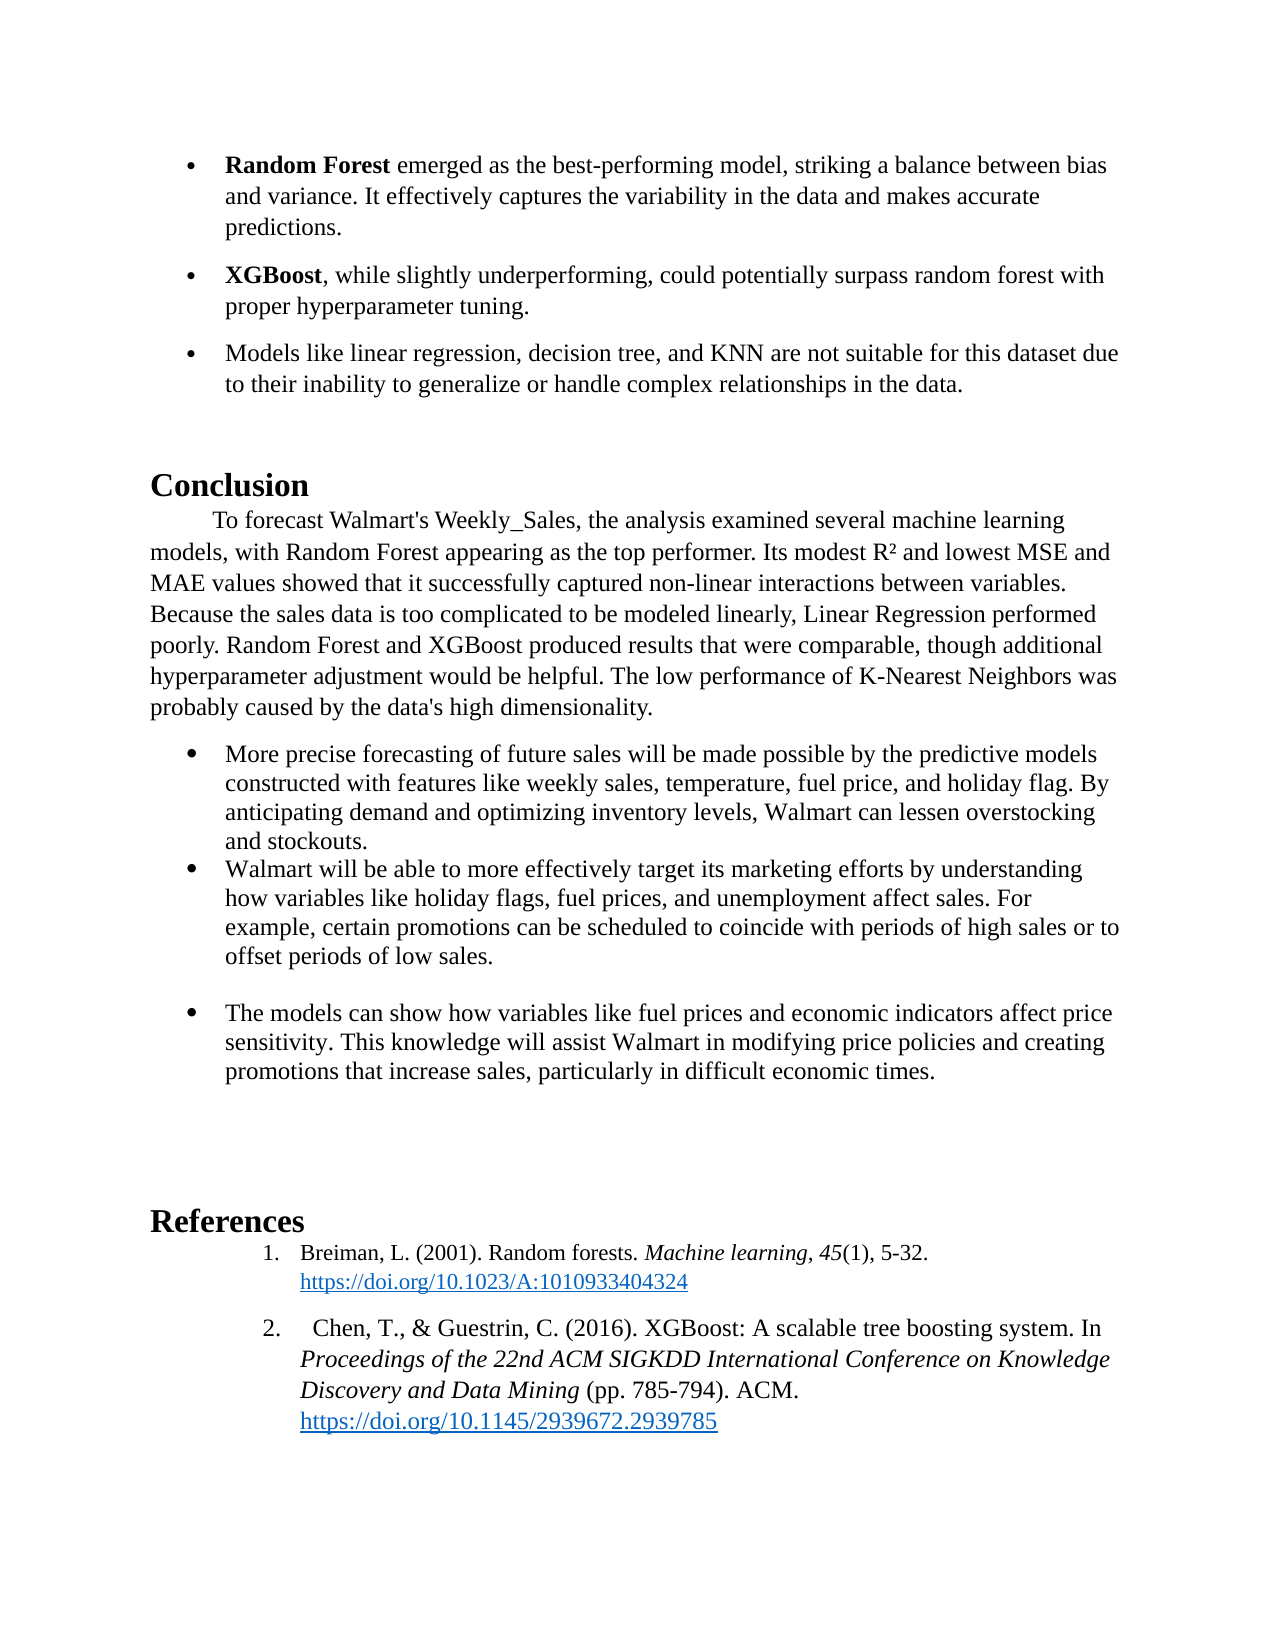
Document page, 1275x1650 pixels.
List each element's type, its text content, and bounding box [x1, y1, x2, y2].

list Random Forest emerged as the best-performing model, striking a balance between bias and variance. It effectively captures the variability in the data and makes accurate predictions. [187, 150, 1125, 241]
list Walmart will be able to more effectively target its marketing efforts by understanding how variables like holiday flags, fuel prices, and unemployment affect sales. For example, certain promotions can be scheduled to coincide with periods of high sales or to offset periods of low sales. [187, 854, 1125, 969]
list The models can show how variables like fuel prices and economic indicators affect price sensitivity. This knowledge will assist Walmart in modifying price policies and creating promotions that increase sales, particularly in difficult economic times. [187, 998, 1125, 1084]
list XGBoost, while slightly underperforming, could potentially surpass random forest with proper hyperparameter tuning. [187, 260, 1125, 319]
list More precise forecasting of future sales will be made possible by the predictive models constructed with features like weekly sales, temperature, fuel price, and holiday flag. By anticipating demand and optimizing inventory levels, Walmart can lessen overstocking and stockouts. [187, 739, 1125, 854]
text References [150, 1201, 1125, 1239]
text Conclusion To forecast Walmart's Weekly_Sales, the analysis examined several machine learning models, with Random Forest appearing as the top performer. Its modest R² and lowest MSE and MAE values showed that it successfully captured non-linear interactions between variables. Because the sales data is too complicated to be modeled linearly, Linear Regression performed poorly. Random Forest and XGBoost produced results that were comparable, though additional hyperparameter adjustment would be helpful. The low performance of K-Nearest Neighbors was probably caused by the data's high dimensionality. [150, 465, 1125, 721]
list Chen, T., & Guestrin, C. (2016). XGBoost: A scalable tree boosting system. In Proceedings of the 22nd ACM SIGKDD International Conference on Knowledge Discovery and Data Mining (pp. 785-794). ACM. https://doi.org/10.1145/2939672.2939785 [262, 1313, 1125, 1435]
list Breiman, L. (2001). Random forests. Machine learning, 45(1), 5-32. https://doi.org/10.1023/A:1010933404324 [262, 1239, 1125, 1294]
list Models like linear regression, decision tree, and KNN are not suitable for this dataset due to their inability to generalize or handle complex relationships in the data. [187, 338, 1125, 398]
